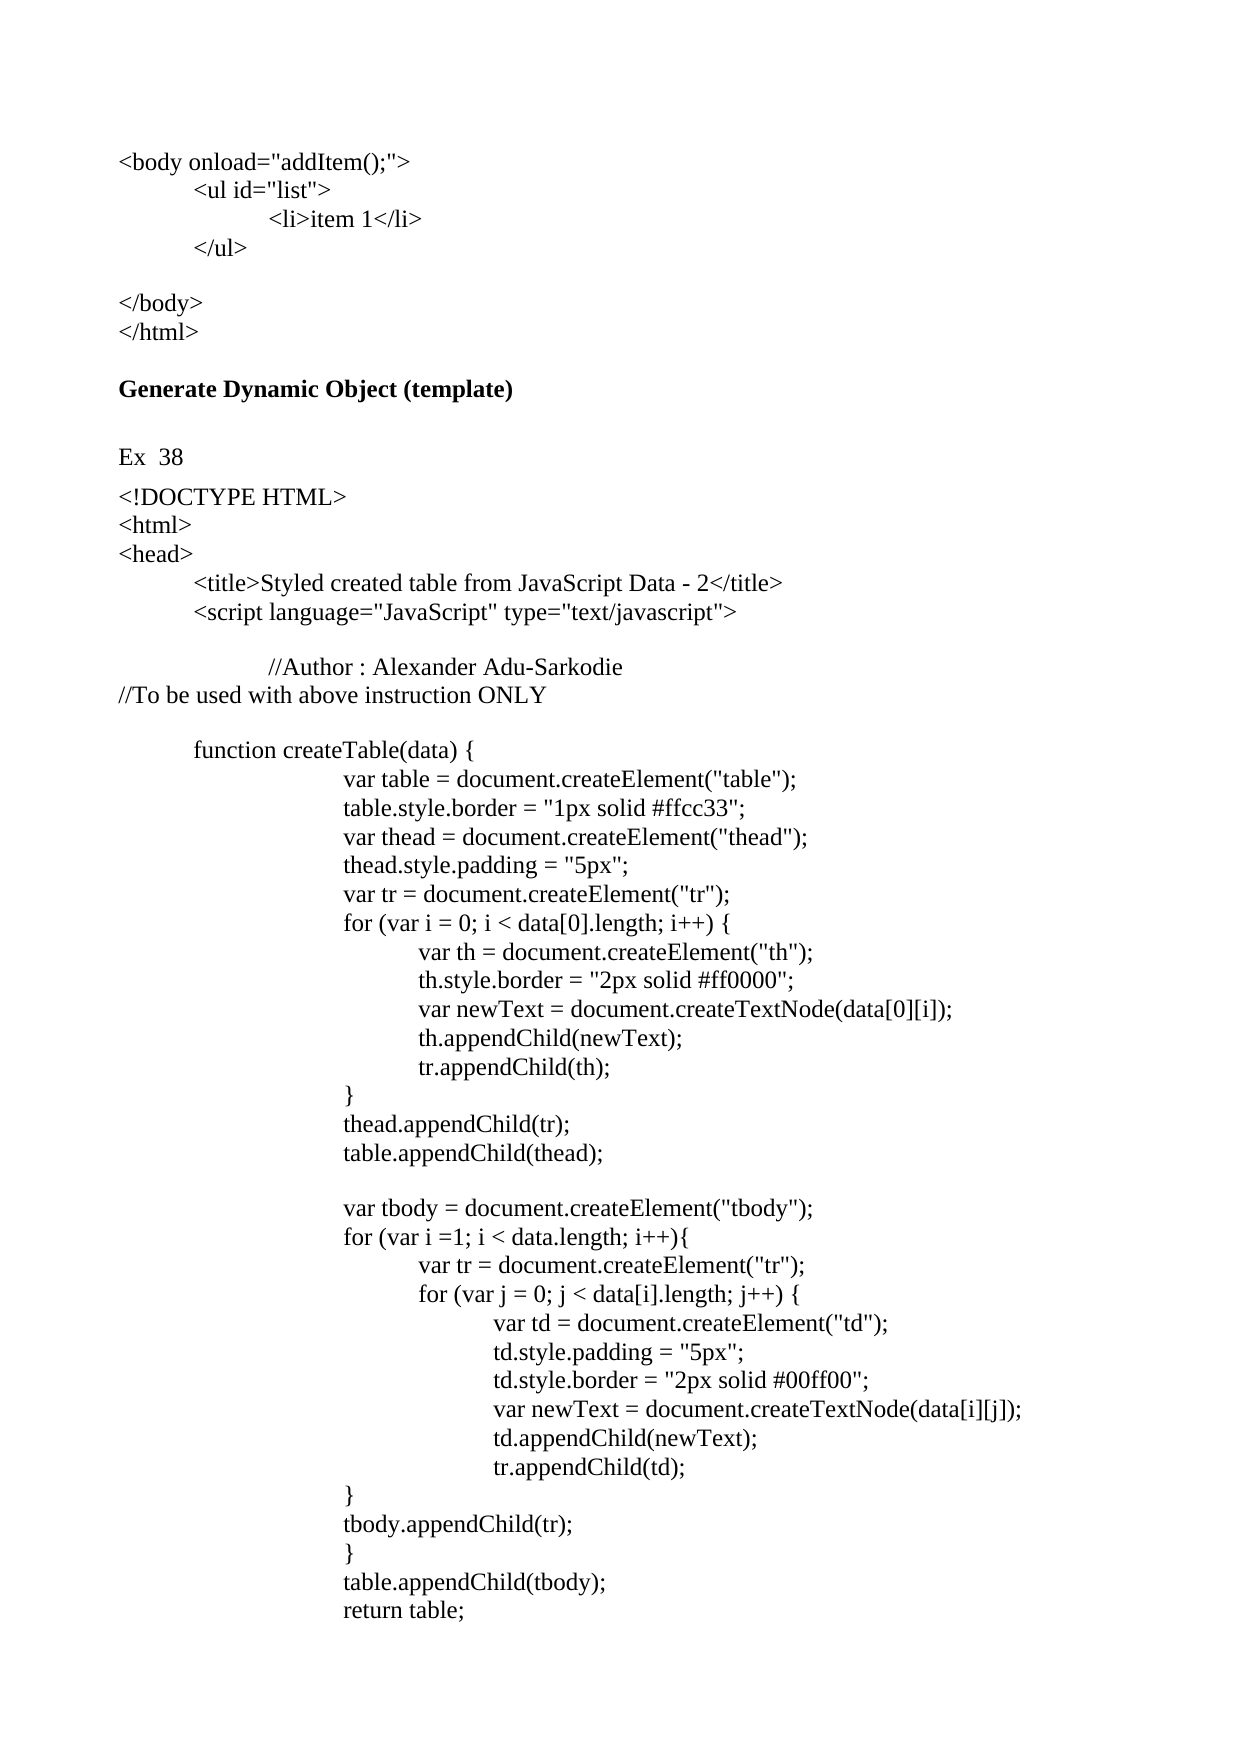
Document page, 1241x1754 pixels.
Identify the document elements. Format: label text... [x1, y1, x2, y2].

text var tr = document.createElement("tr"); [118, 1251, 1122, 1279]
text td.appendChild(newText); [118, 1423, 1122, 1452]
text var th = document.createElement("th"); [118, 937, 1122, 966]
text var newText = document.createTextNode(data[i][j]); [118, 1394, 1122, 1423]
text tr.appendChild(td); [118, 1452, 1122, 1481]
text for (var j = 0; j < data[i].length; j++) { [118, 1279, 1122, 1308]
text <title>Styled created table from JavaScript Data - 2</title> [118, 568, 1122, 597]
text <!DOCTYPE HTML> [118, 482, 1122, 510]
text table.appendChild(tbody); [118, 1567, 1122, 1596]
text table.appendChild(thead); [118, 1138, 1122, 1167]
text for (var i =1; i < data.length; i++){ [118, 1222, 1122, 1251]
text tbody.appendChild(tr); [118, 1509, 1122, 1538]
text td.style.padding = "5px"; [118, 1337, 1122, 1366]
text <li>item 1</li> [118, 204, 1122, 233]
text Ex 38 [118, 442, 1122, 471]
text thead.appendChild(tr); [118, 1109, 1122, 1138]
text <head> [118, 539, 1122, 568]
text var newText = document.createTextNode(data[0][i]); [118, 994, 1122, 1023]
text for (var i = 0; i < data[0].length; i++) { [118, 908, 1122, 937]
text <ul id="list"> [118, 176, 1122, 204]
text return table; [118, 1596, 1122, 1624]
text //Author : Alexander Adu-Sarkodie [118, 652, 1122, 680]
text </html> [118, 317, 1122, 346]
text var td = document.createElement("td"); [118, 1308, 1122, 1337]
text thead.style.padding = "5px"; [118, 851, 1122, 879]
text var tbody = document.createElement("tbody"); [118, 1193, 1122, 1222]
text } [118, 1481, 1122, 1509]
text th.style.border = "2px solid #ff0000"; [118, 966, 1122, 994]
text //To be used with above instruction ONLY [118, 680, 1122, 709]
text <body onload="addItem();"> [118, 147, 1122, 176]
text var thead = document.createElement("thead"); [118, 822, 1122, 851]
text tr.appendChild(th); [118, 1052, 1122, 1081]
text td.style.border = "2px solid #00ff00"; [118, 1366, 1122, 1394]
text } [118, 1081, 1122, 1109]
text <script language="JavaScript" type="text/javascript"> [118, 597, 1122, 625]
text th.appendChild(newText); [118, 1023, 1122, 1052]
text function createTable(data) { [118, 736, 1122, 764]
text </ul> [118, 233, 1122, 262]
text <html> [118, 510, 1122, 539]
text Generate Dynamic Object (template) [118, 374, 1122, 403]
text </body> [118, 288, 1122, 317]
text } [118, 1538, 1122, 1567]
text table.style.border = "1px solid #ffcc33"; [118, 793, 1122, 822]
text var tr = document.createElement("tr"); [118, 879, 1122, 908]
text var table = document.createElement("table"); [118, 764, 1122, 793]
